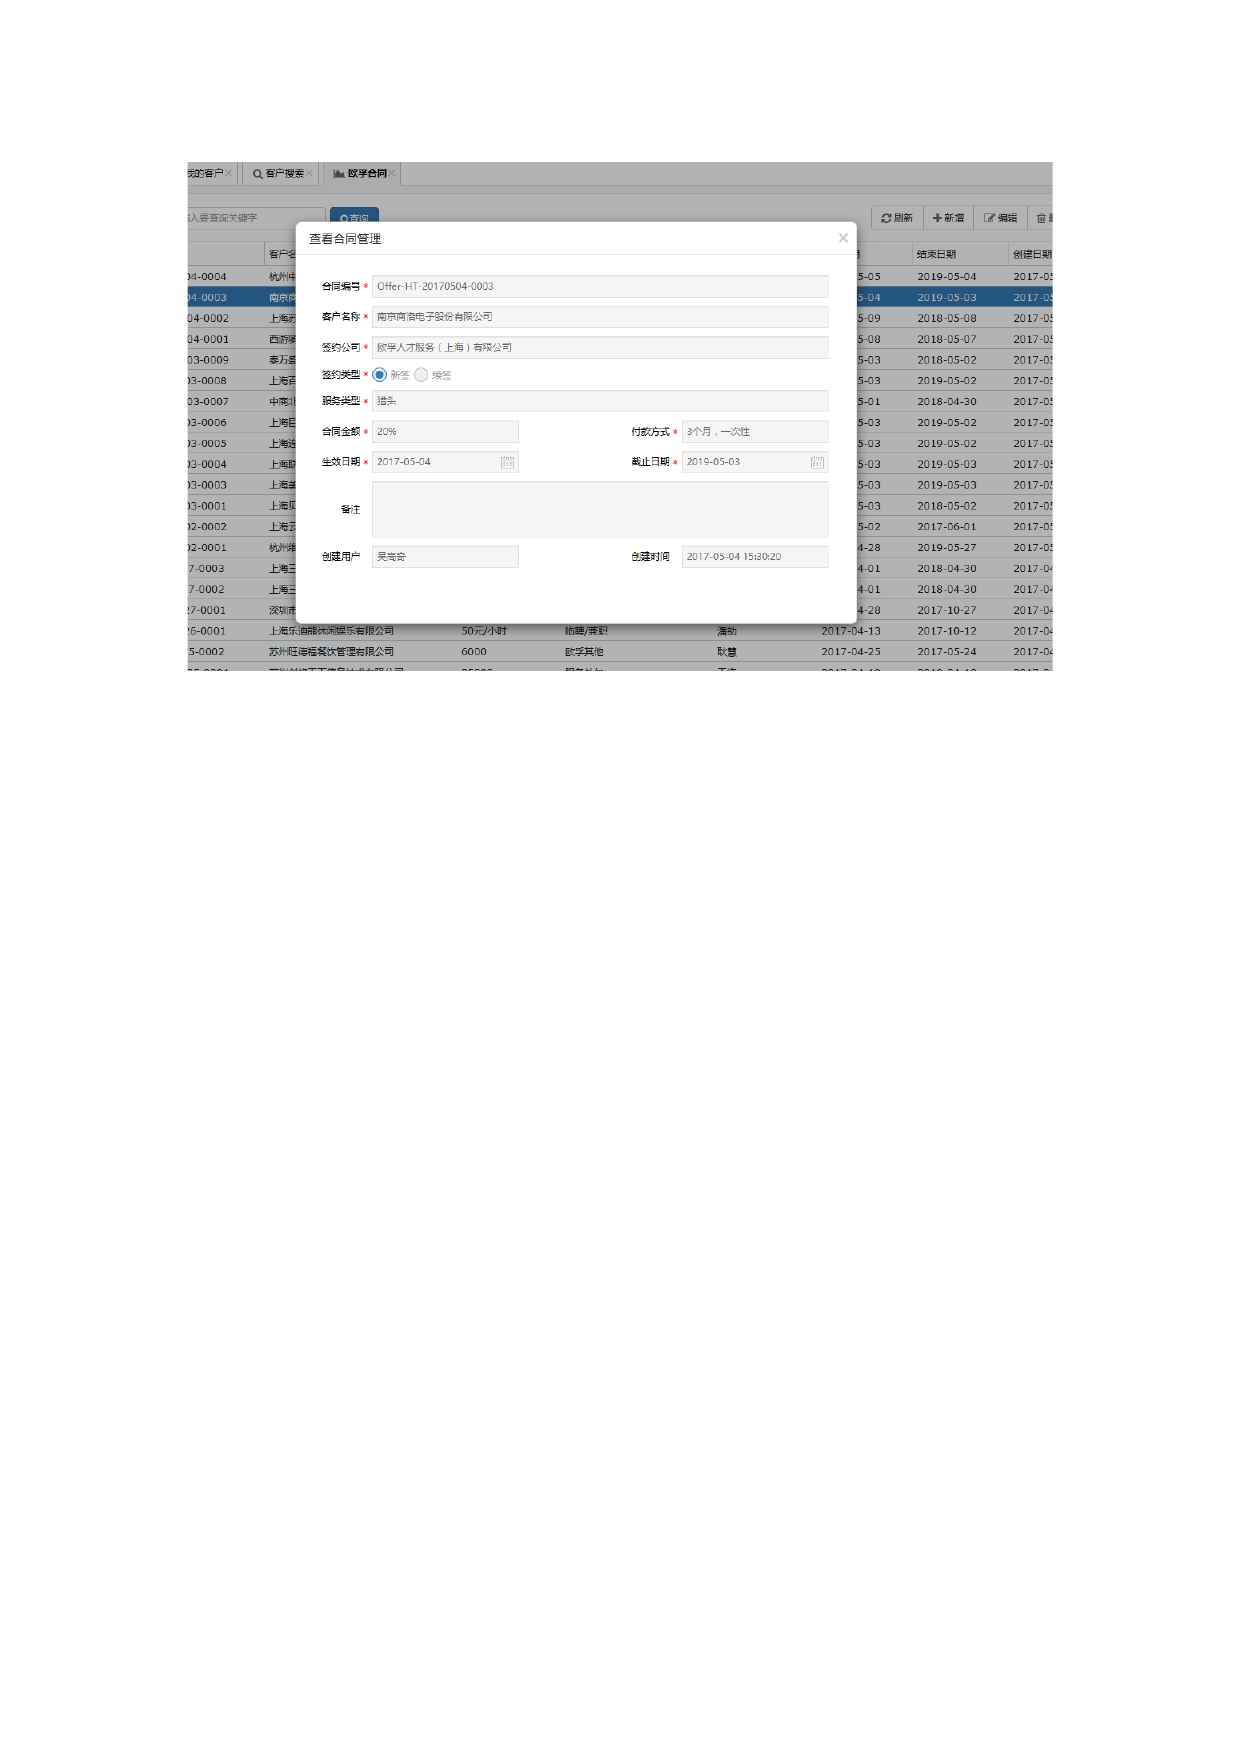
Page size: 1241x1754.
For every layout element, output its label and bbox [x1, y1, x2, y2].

picture [187, 162, 1053, 671]
